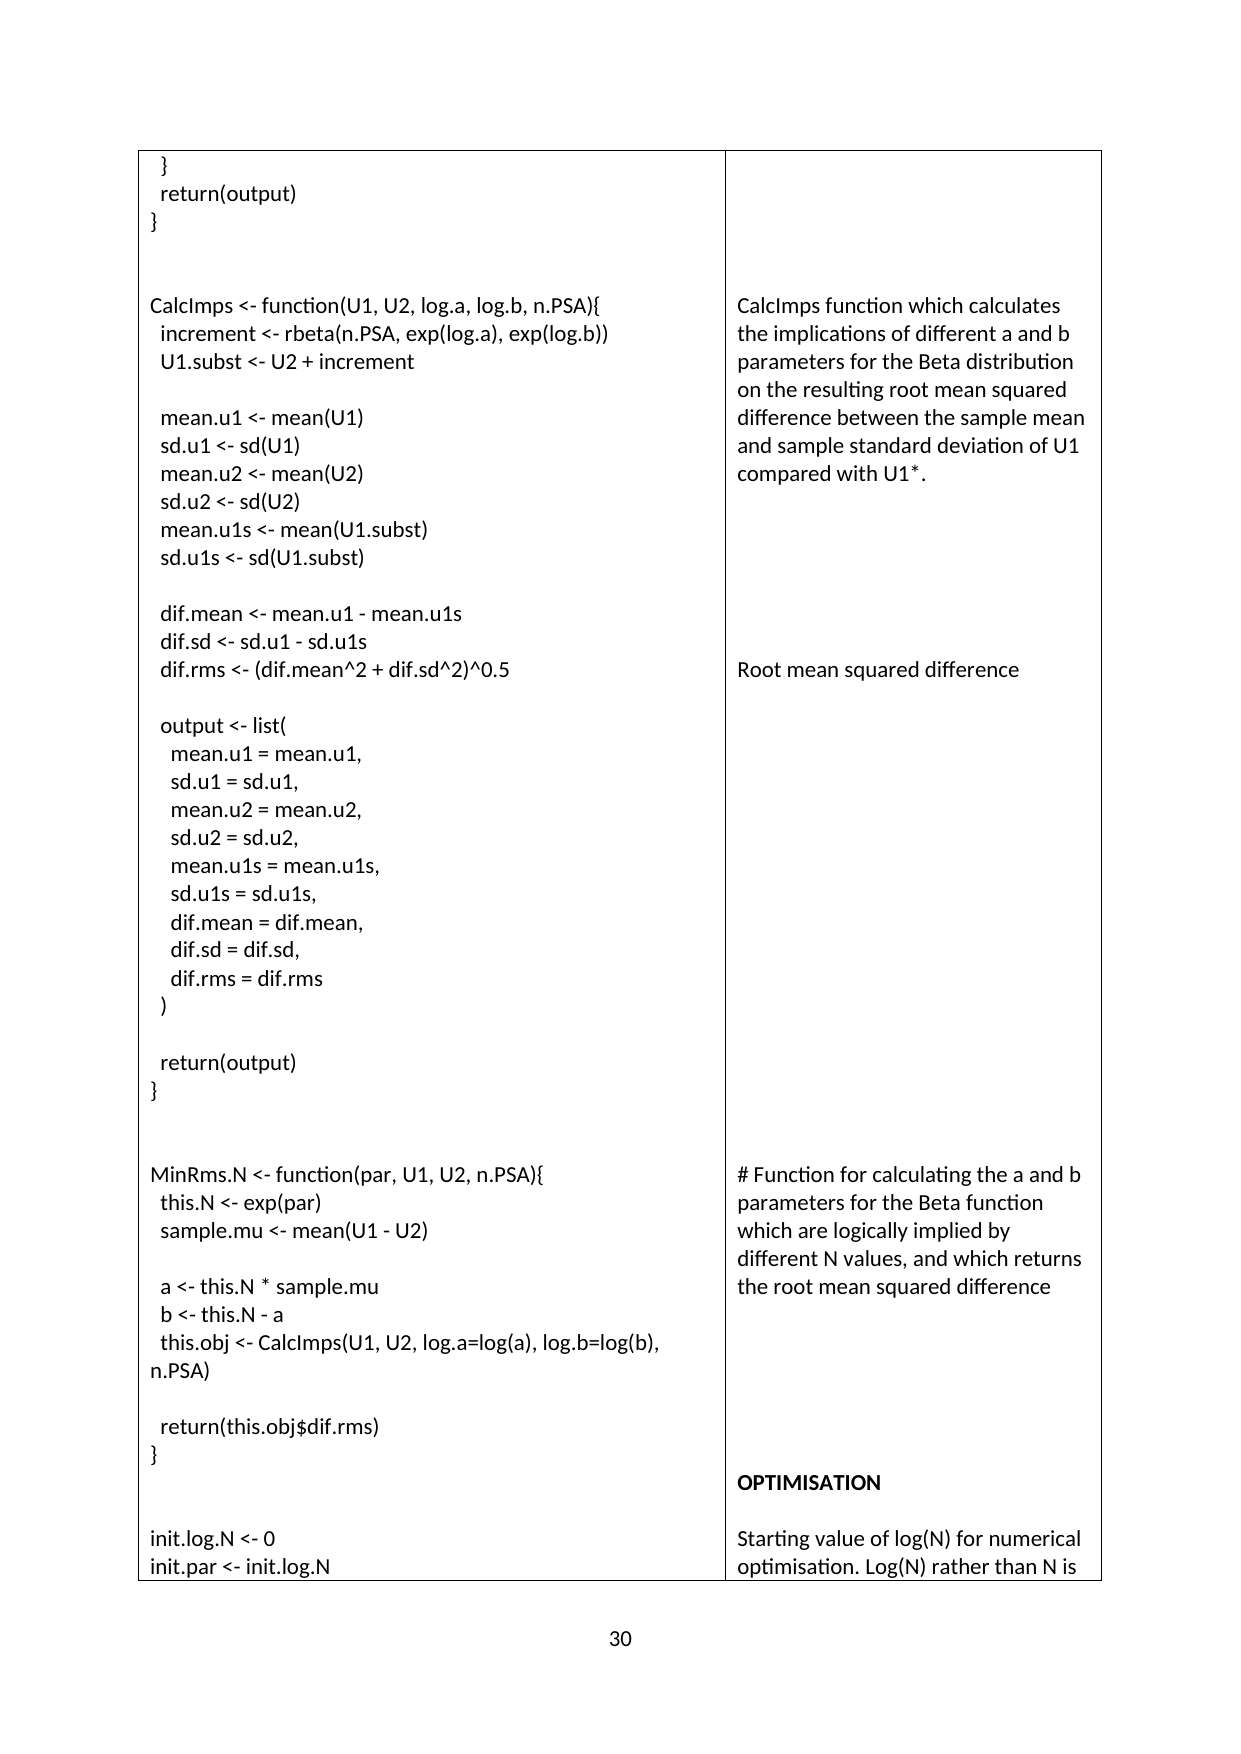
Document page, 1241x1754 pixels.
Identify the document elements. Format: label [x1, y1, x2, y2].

table_cell [139, 151, 725, 1580]
table_cell [726, 151, 1101, 1580]
